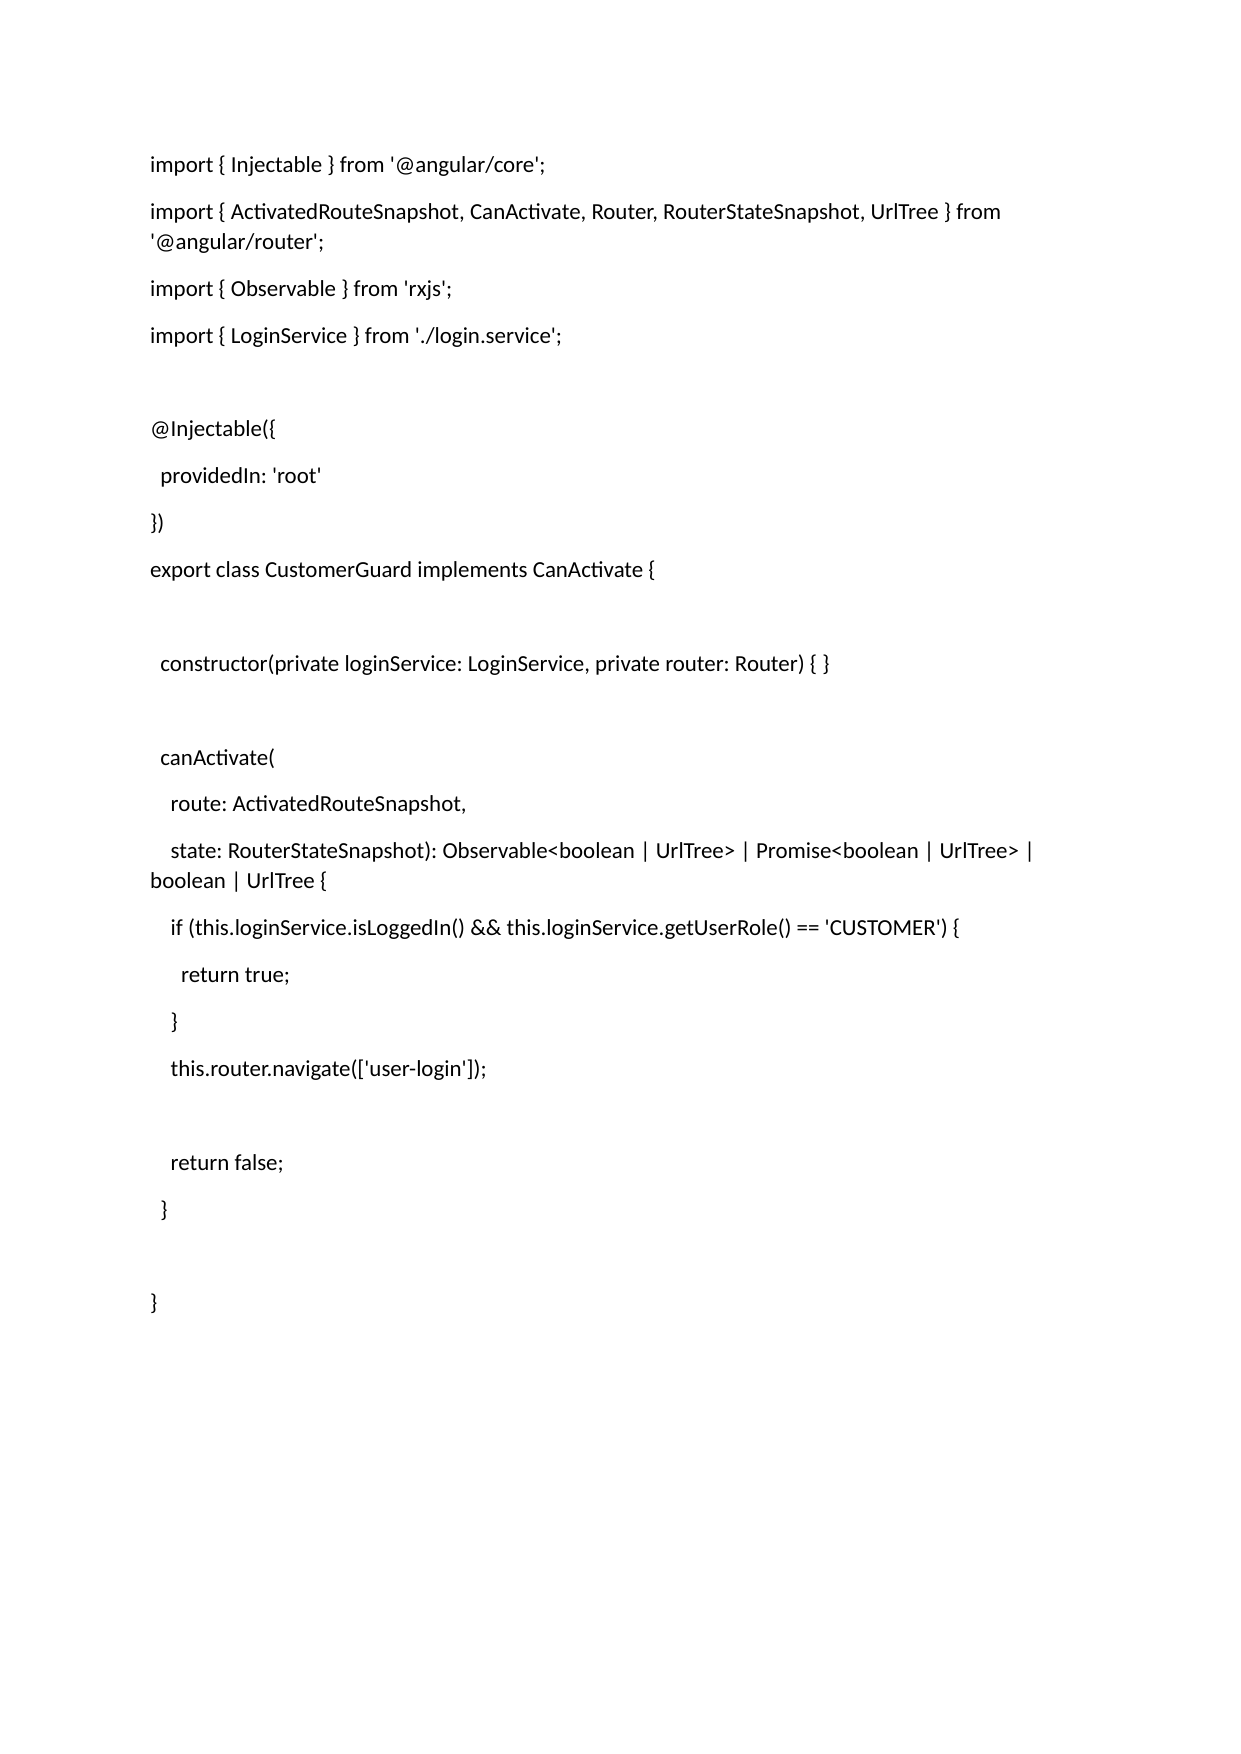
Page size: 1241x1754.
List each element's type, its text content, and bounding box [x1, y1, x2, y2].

text this.router.navigate(['user-login']); [150, 1054, 1090, 1082]
text providedIn: 'root' [150, 461, 1090, 489]
text import { Observable } from 'rxjs'; [150, 274, 1090, 302]
text constructor(private loginService: LoginService, private router: Router) { } [150, 649, 1090, 677]
text route: ActivatedRouteSnapshot, [150, 789, 1090, 818]
text return true; [150, 960, 1090, 988]
text state: RouterStateSnapshot): Observable<boolean | UrlTree> | Promise<boolean | UrlTree> | boolean | UrlTree { [150, 836, 1090, 895]
text return false; [150, 1148, 1090, 1176]
text @Injectable({ [150, 414, 1090, 443]
text import { LoginService } from './login.service'; [150, 321, 1090, 349]
text if (this.loginService.isLoggedIn() && this.loginService.getUserRole() == 'CUSTOMER') { [150, 913, 1090, 942]
text import { ActivatedRouteSnapshot, CanActivate, Router, RouterStateSnapshot, UrlTree } from '@angular/router'; [150, 197, 1090, 255]
text } [150, 1007, 1090, 1035]
text } [150, 1195, 1090, 1223]
text } [150, 1288, 1090, 1317]
text import { Injectable } from '@angular/core'; [150, 150, 1090, 178]
text export class CustomerGuard implements CanActivate { [150, 555, 1090, 583]
text canActivate( [150, 743, 1090, 771]
text }) [150, 508, 1090, 536]
